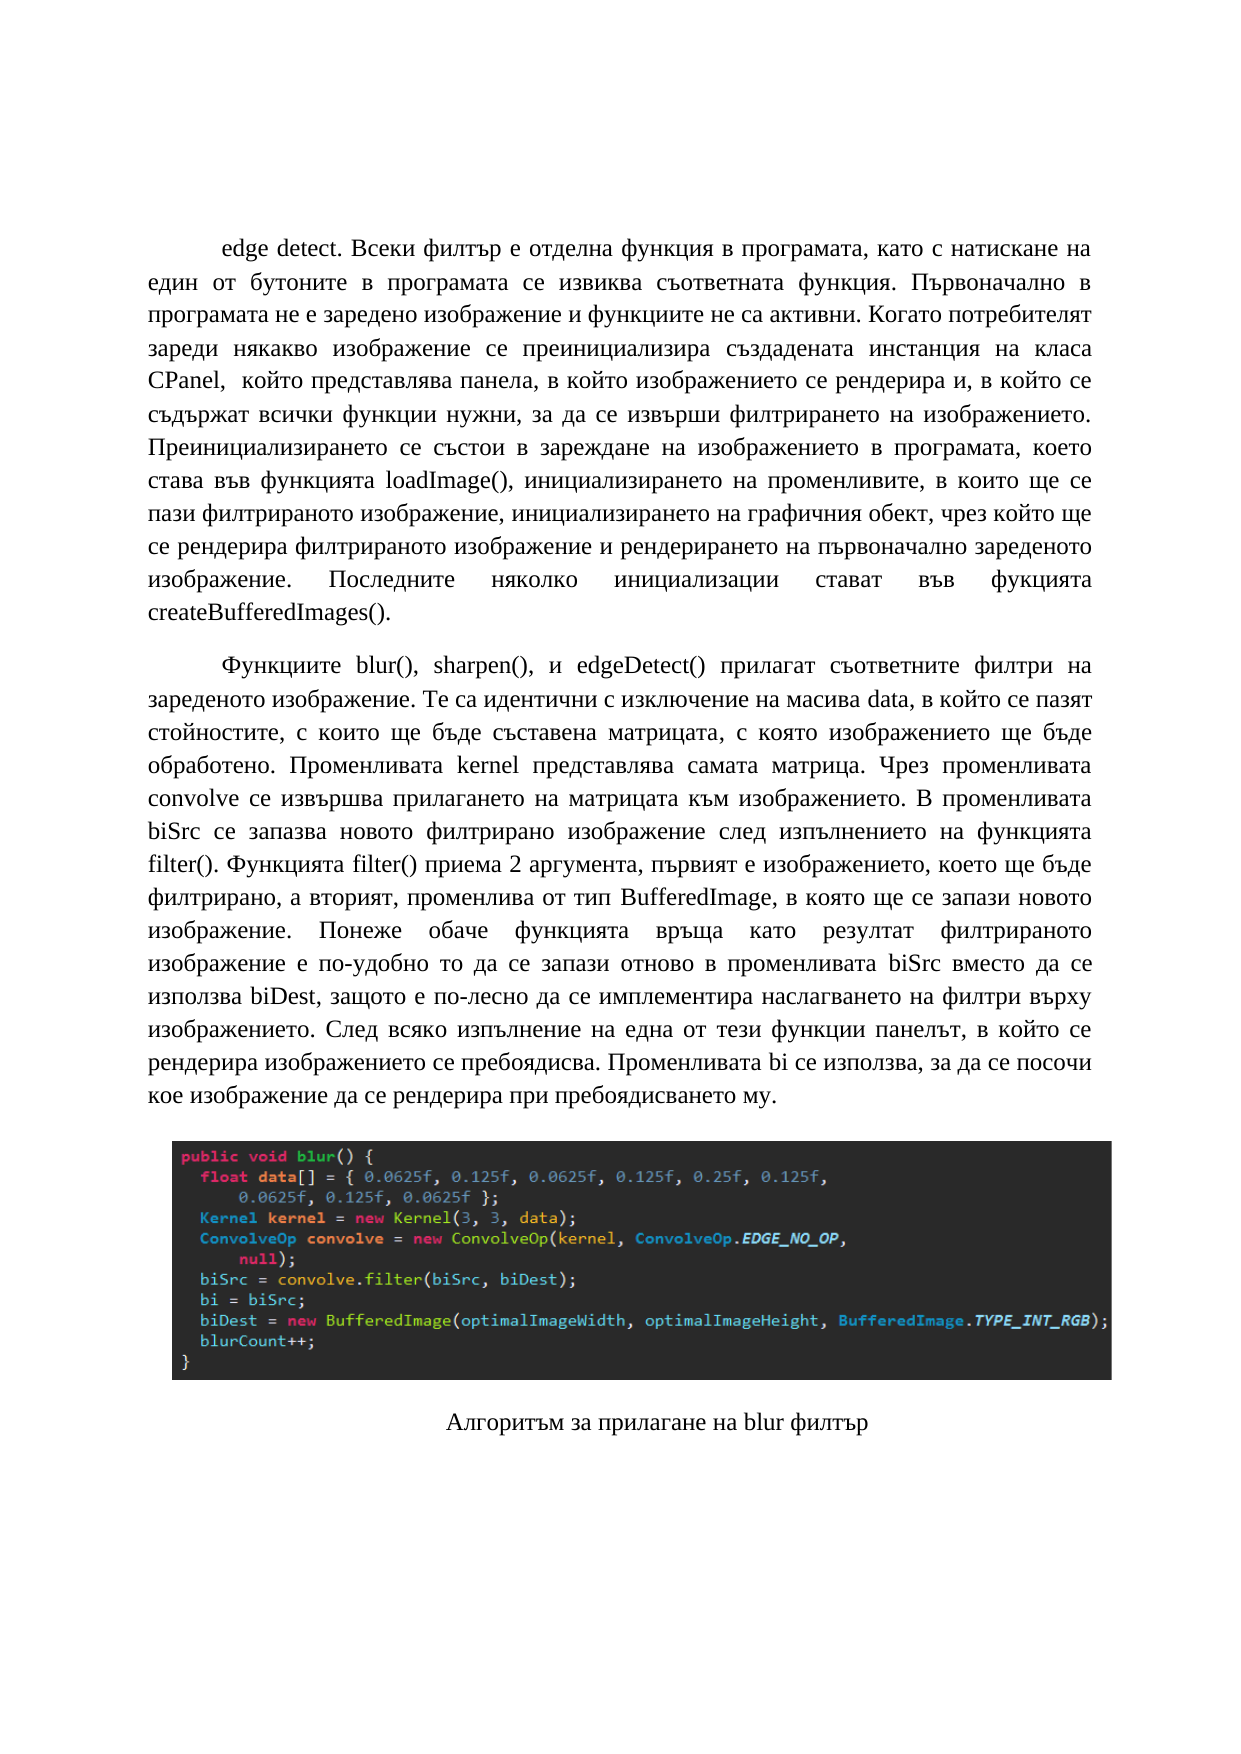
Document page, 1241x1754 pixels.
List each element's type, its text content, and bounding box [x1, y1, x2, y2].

text Функциите blur(), sharpen(), и edgeDetect() прилагат съответните филтри на зареденото изображение. Те са идентични с изключение на масива data, в който се пазят стойностите, с които ще бъде съставена матрицата, с която изображението ще бъде обработено. Променливата kernel представлява самата матрица. Чрез променливата convolve се извършва прилагането на матрицата към изображението. В променливата biSrc се запазва новото филтрирано изображение след изпълнението на функцията filter(). Функцията filter() приема 2 аргумента, първият е изображението, което ще бъде филтрирано, а вторият, променлива от тип BufferedImage, в която ще се запази новото изображение. Понеже обаче функцията връща като резултат филтрираното изображение е по-удобно то да се запази отново в променливата biSrc вместо да се използва biDest, защото е по-лесно да се имплементира наслагването на филтри върху изображението. След всяко изпълнение на една от тези функции панелът, в който се рендерира изображението се пребоядисва. Променливата bi се използва, за да се посочи кое изображение да се рендерира при пребоядисването му. [148, 651, 1093, 1109]
picture [171, 1141, 1111, 1379]
text edge detect. Всеки филтър е отделна функция в програмата, като с натискане на един от бутоните в програмата се извиква съответната функция. Първоначално в програмата не е заредено изображение и функциите не са активни. Когато потребителят зареди някакво изображение се преинициализира създадената инстанция на класа CPanel, който представлява панелa, в който изображението се рендерира и, в който се съдържат всички функции нужни, за да се извърши филтрирането на изображението. Преинициализирането се състои в зареждане на изображението в програмата, което става във функцията loadImage(), инициализирането на променливите, в които ще се пази филтрираното изображение, инициализирането на графичния обект, чрез който ще се рендерира филтрираното изображение и рендерирането на първоначално зареденото изображение. Последните няколко инициализации стават във фукцията createBufferedImages(). [148, 233, 1093, 626]
